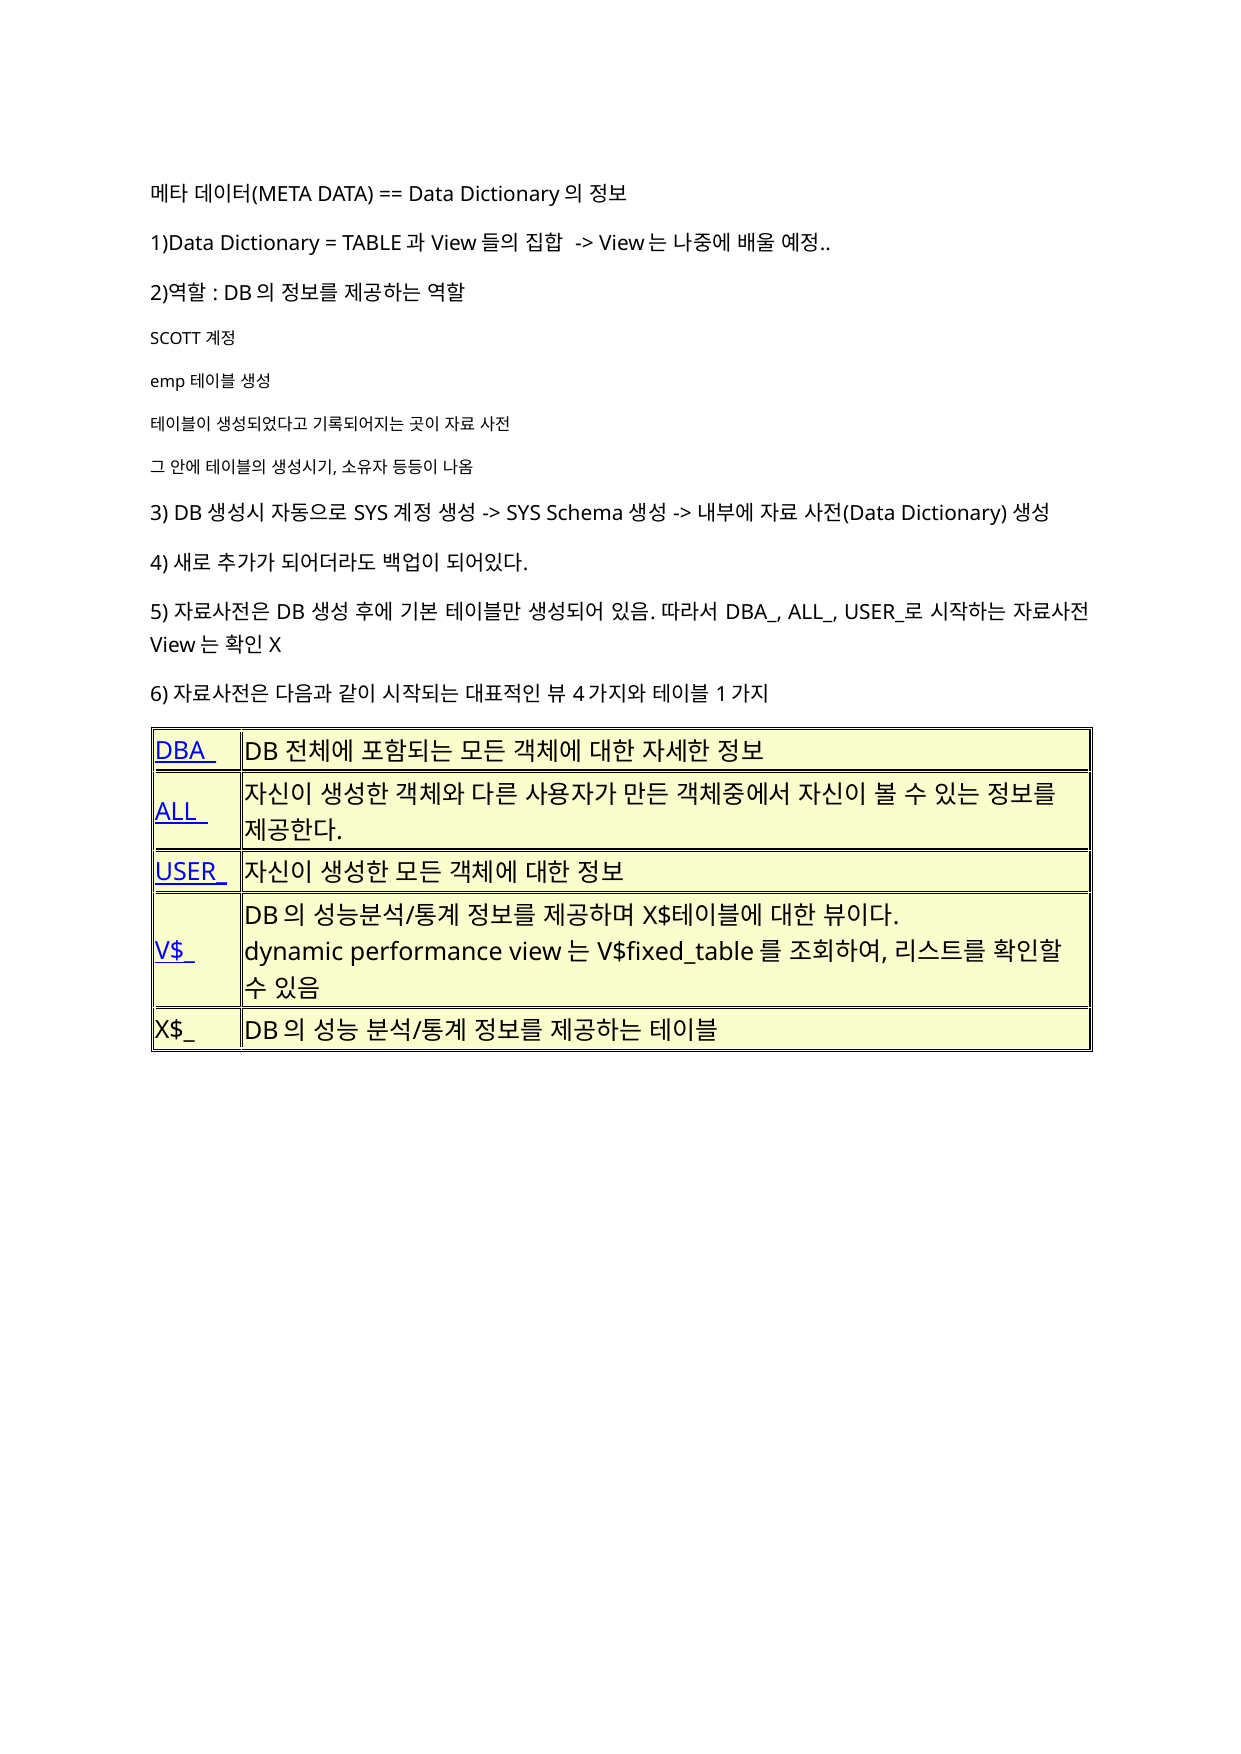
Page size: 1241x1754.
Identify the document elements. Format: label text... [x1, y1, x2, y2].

text 4) 새로 추가가 되어더라도 백업이 되어있다. [150, 546, 1090, 576]
text 그 안에 테이블의 생성시기, 소유자 등등이 나옴 [150, 454, 1090, 478]
text 5) 자료사전은 DB 생성 후에 기본 테이블만 생성되어 있음. 따라서 DBA_, ALL_, USER_로 시작하는 자료사전 View는 확인 X [150, 595, 1090, 658]
table_cell ALL_ [154, 769, 240, 848]
table_cell X$_ [152, 1006, 242, 1048]
table_cell 자신이 생성한 모든 객체에 대한 정보 [243, 848, 1090, 891]
table_cell DB의 성능 분석/통계 정보를 제공하는 테이블 [242, 1006, 1091, 1048]
text 1)Data Dictionary = TABLE과 View들의 집합 -> View는 나중에 배울 예정.. [150, 227, 1090, 257]
table_cell V$_ [152, 891, 242, 1006]
table_header DB 전체에 포함되는 모든 객체에 대한 자세한 정보 [242, 730, 1089, 769]
table_cell USER_ [154, 848, 240, 891]
text 6) 자료사전은 다음과 같이 시작되는 대표적인 뷰 4가지와 테이블 1가지 [150, 677, 1090, 708]
table_header DBA_ [154, 730, 242, 769]
text 3) DB 생성시 자동으로 SYS 계정 생성 -> SYS Schema 생성 -> 내부에 자료 사전(Data Dictionary) 생성 [150, 496, 1090, 527]
text SCOTT 계정 [150, 325, 1090, 349]
text emp 테이블 생성 [150, 368, 1090, 392]
table_cell 자신이 생성한 객체와 다른 사용자가 만든 객체중에서 자신이 볼 수 있는 정보를 제공한다. [243, 769, 1090, 848]
text 메타 데이터(META DATA) == Data Dictionary의 정보 [150, 177, 1090, 207]
text 테이블이 생성되었다고 기록되어지는 곳이 자료 사전 [150, 411, 1090, 435]
text 2)역할 : DB의 정보를 제공하는 역할 [150, 276, 1090, 306]
table_cell DB의 성능분석/통계 정보를 제공하며 X$테이블에 대한 뷰이다. dynamic performance view는 V$fixed_table를 조회하여, 리스트를 확인할 수 있음 [242, 891, 1091, 1006]
